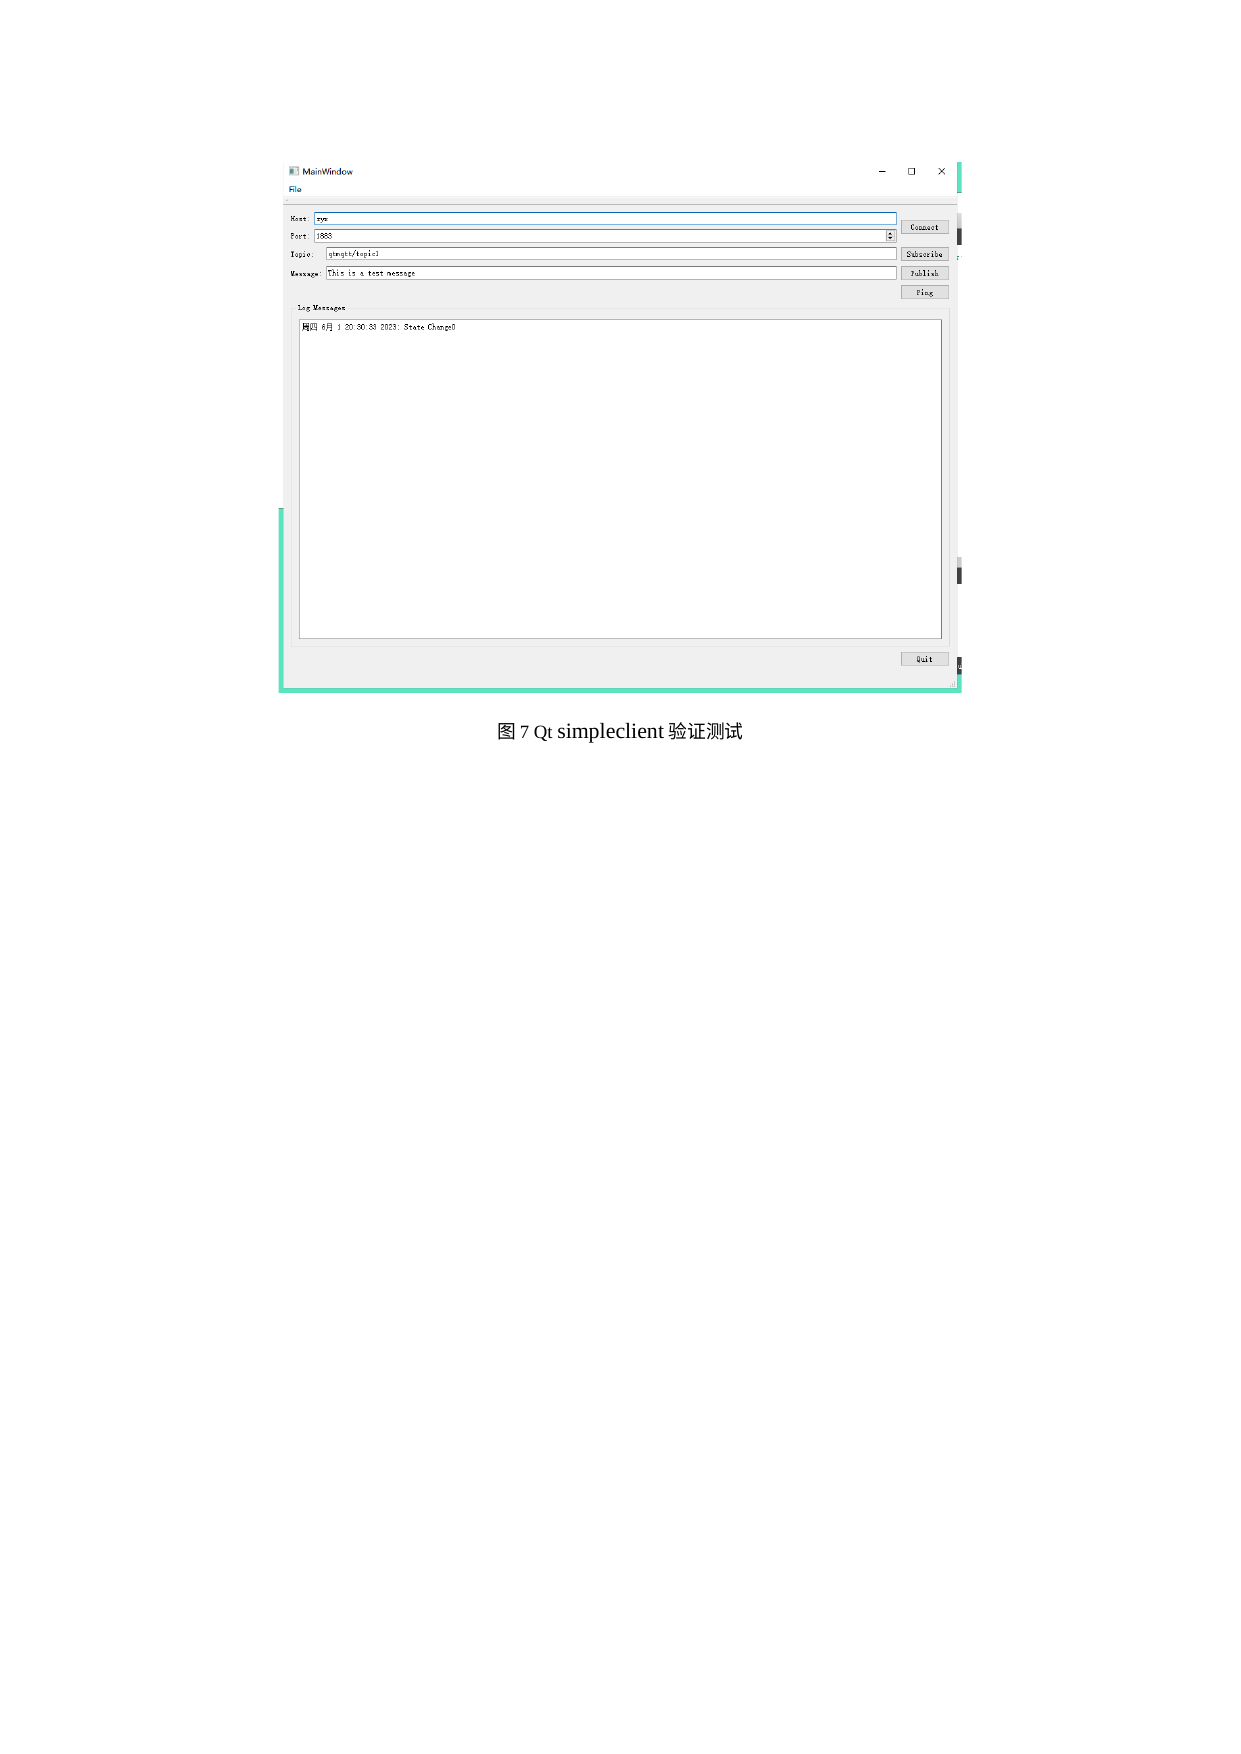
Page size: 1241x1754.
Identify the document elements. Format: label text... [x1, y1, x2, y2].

text 图7 Qt simpleclient验证测试 [187, 714, 1053, 747]
picture [278, 162, 962, 693]
